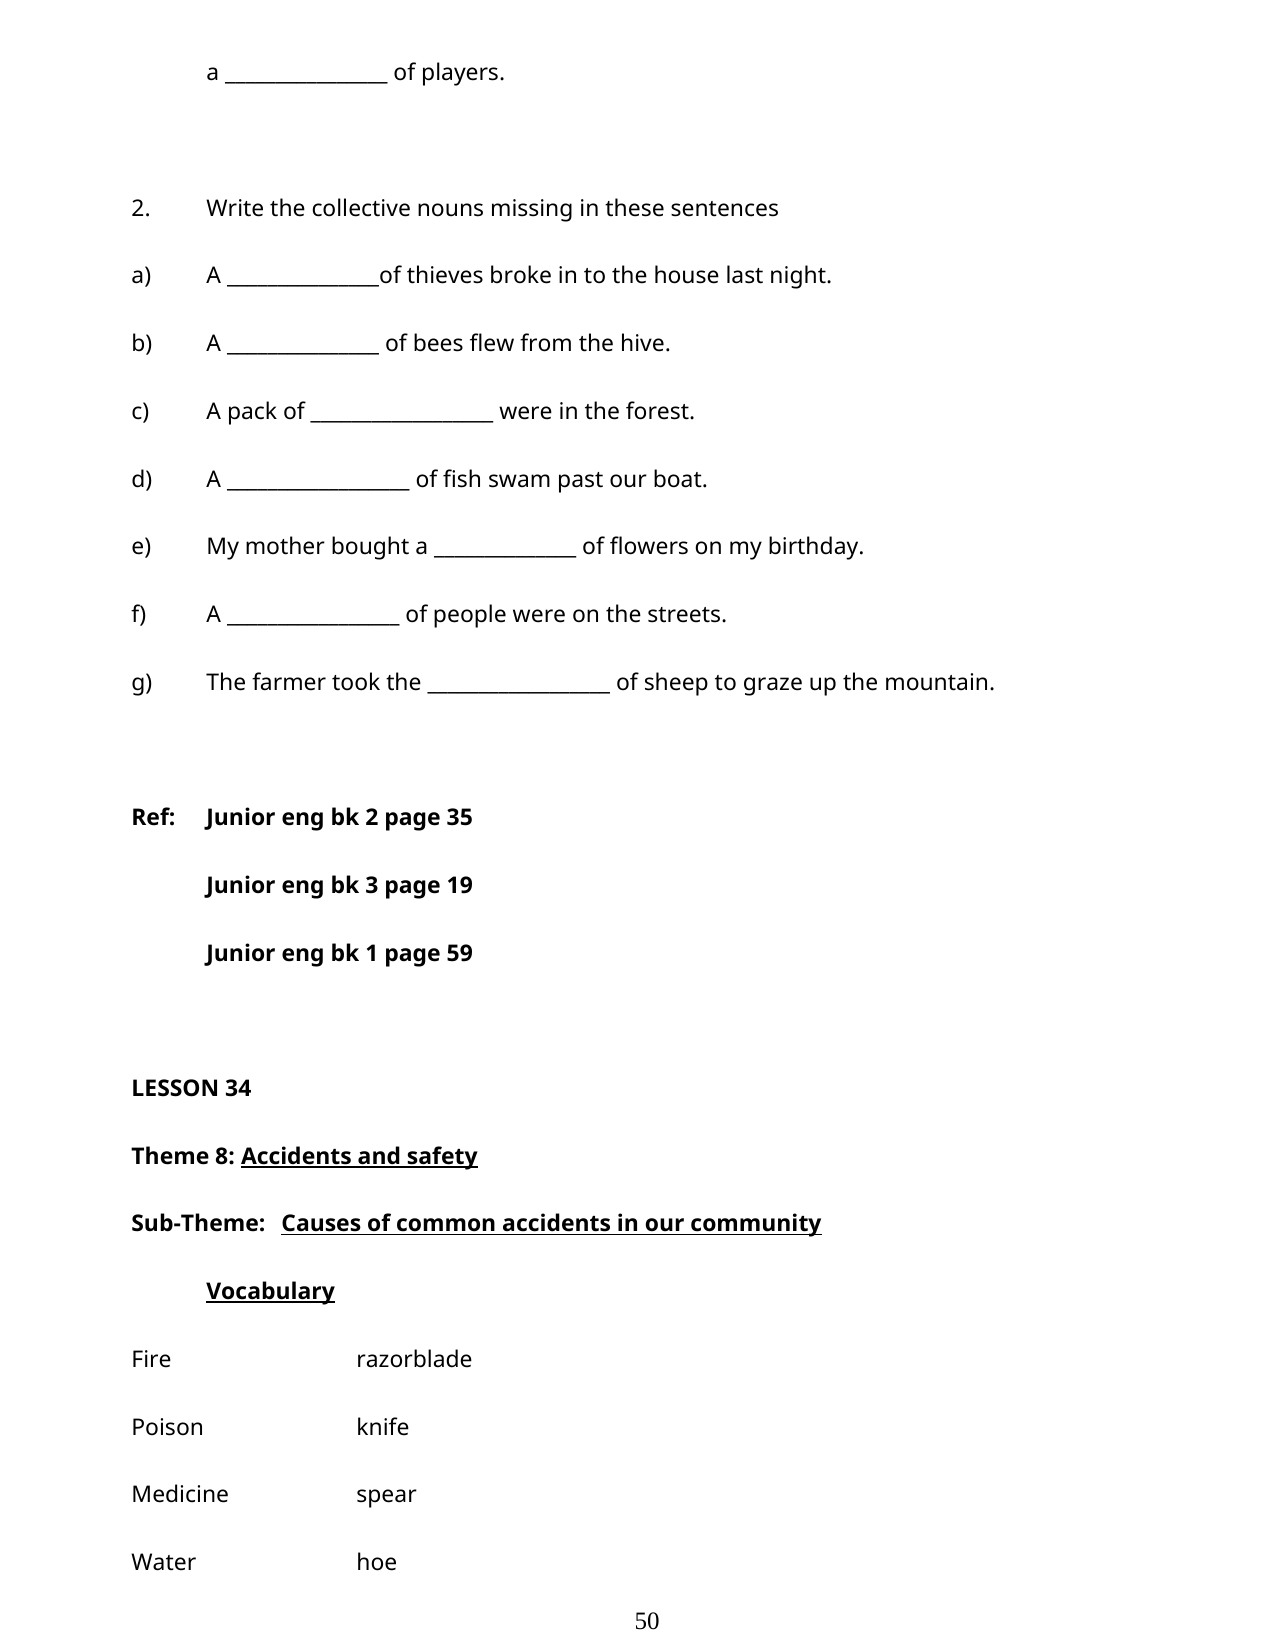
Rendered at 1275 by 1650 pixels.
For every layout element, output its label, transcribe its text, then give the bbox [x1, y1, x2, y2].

text a ________________ of players. [131, 56, 1162, 87]
text b) A _______________ of bees flew from the hive. [131, 327, 1162, 358]
text Fire razorblade [131, 1343, 1162, 1374]
text f) A _________________ of people were on the streets. [131, 598, 1162, 629]
text Water hoe [131, 1546, 1162, 1577]
text d) A __________________ of fish swam past our boat. [131, 462, 1162, 494]
text Poison knife [131, 1410, 1162, 1442]
text Medicine spear [131, 1478, 1162, 1509]
text Ref: Junior eng bk 2 page 35 [131, 801, 1162, 832]
text c) A pack of __________________ were in the forest. [131, 395, 1162, 426]
text g) The farmer took the __________________ of sheep to graze up the mountain. [131, 666, 1162, 697]
text a) A _______________of thieves broke in to the house last night. [131, 259, 1162, 291]
text Junior eng bk 3 page 19 [131, 869, 1162, 900]
text Vocabulary [131, 1275, 1162, 1306]
text e) My mother bought a ______________ of flowers on my birthday. [131, 530, 1162, 561]
text LESSON 34 [131, 1072, 1162, 1103]
text Junior eng bk 1 page 59 [131, 936, 1162, 968]
text Sub-Theme: Causes of common accidents in our community [131, 1207, 1162, 1238]
text 2. Write the collective nouns missing in these sentences [131, 192, 1162, 223]
text Theme 8: Accidents and safety [131, 1139, 1162, 1171]
